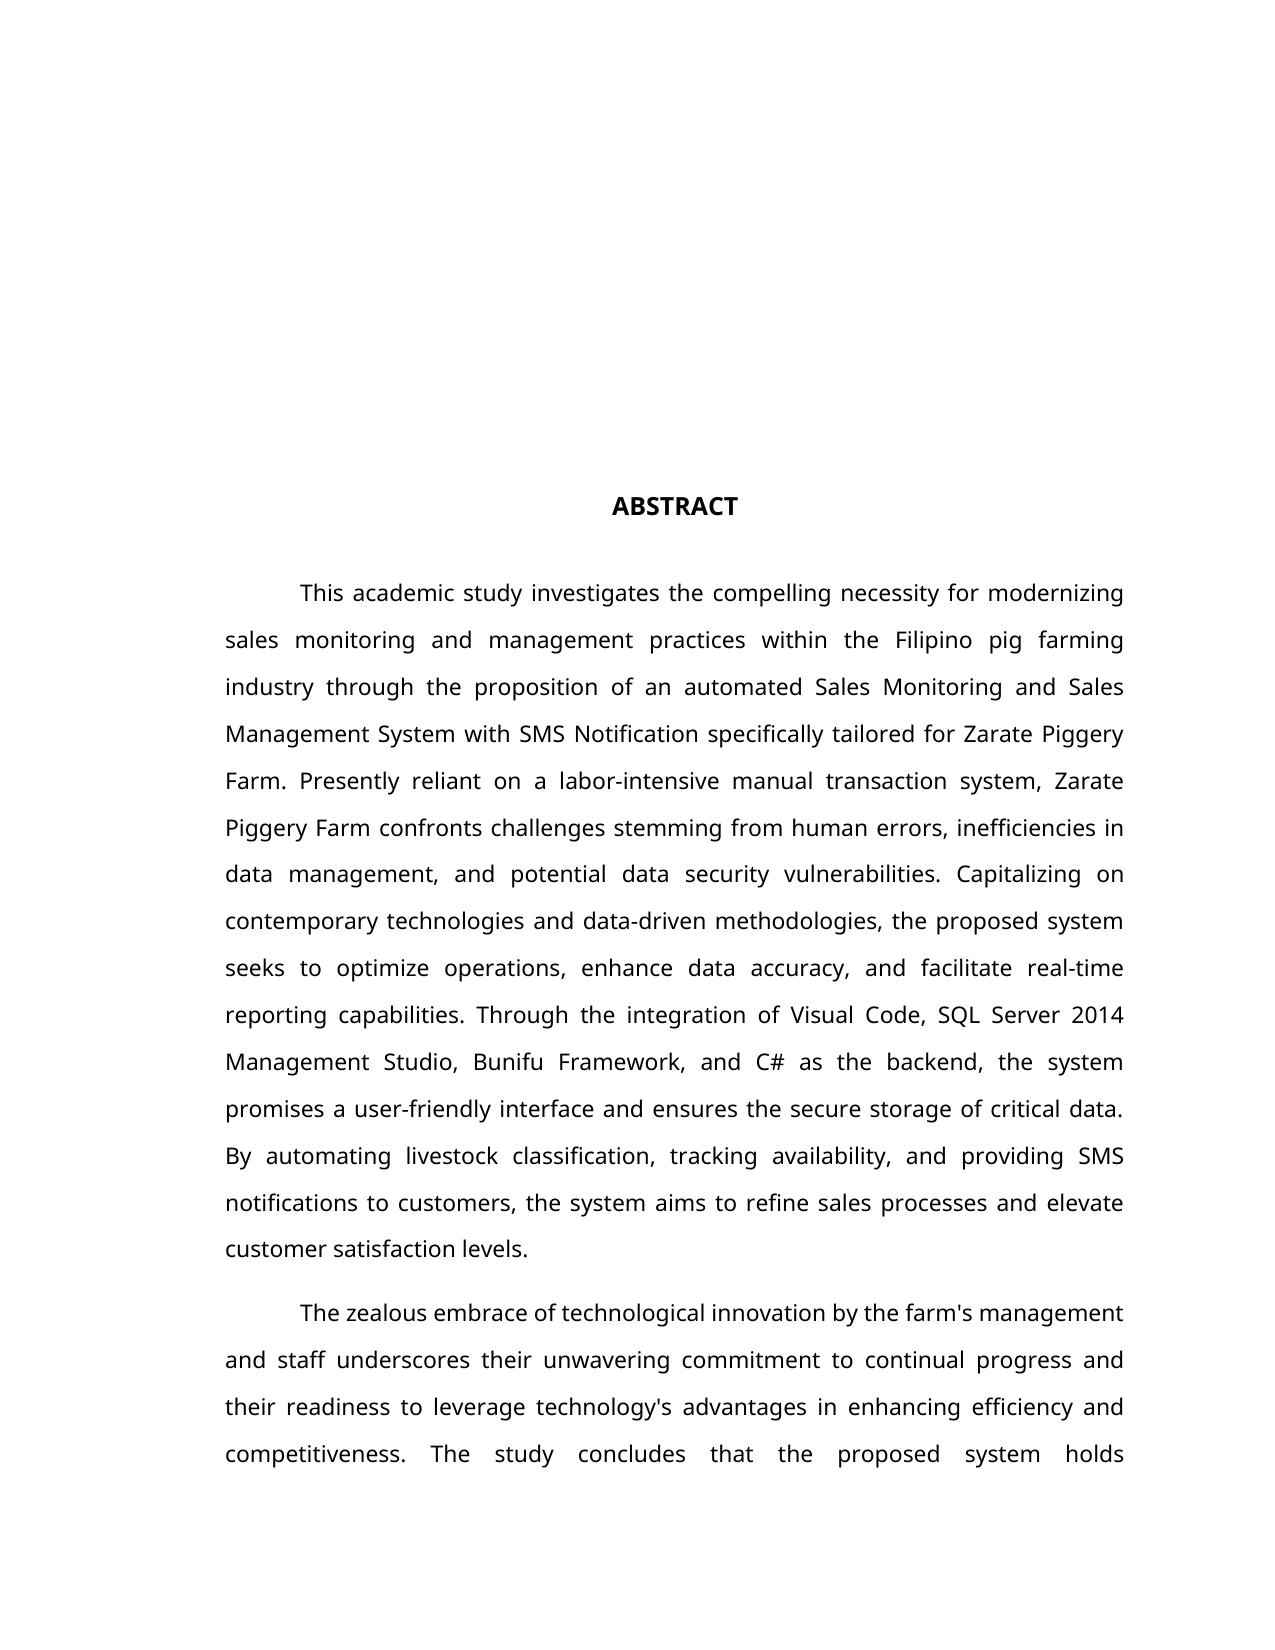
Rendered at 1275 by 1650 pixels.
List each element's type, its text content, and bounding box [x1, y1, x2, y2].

text This academic study investigates the compelling necessity for modernizing sales monitoring and management practices within the Filipino pig farming industry through the proposition of an automated Sales Monitoring and Sales Management System with SMS Notification specifically tailored for Zarate Piggery Farm. Presently reliant on a labor-intensive manual transaction system, Zarate Piggery Farm confronts challenges stemming from human errors, inefficiencies in data management, and potential data security vulnerabilities. Capitalizing on contemporary technologies and data-driven methodologies, the proposed system seeks to optimize operations, enhance data accuracy, and facilitate real-time reporting capabilities. Through the integration of Visual Code, SQL Server 2014 Management Studio, Bunifu Framework, and C# as the backend, the system promises a user-friendly interface and ensures the secure storage of critical data. By automating livestock classification, tracking availability, and providing SMS notifications to customers, the system aims to refine sales processes and elevate customer satisfaction levels. [225, 577, 1125, 1264]
text ABSTRACT [225, 488, 1125, 523]
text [225, 1297, 1125, 1469]
